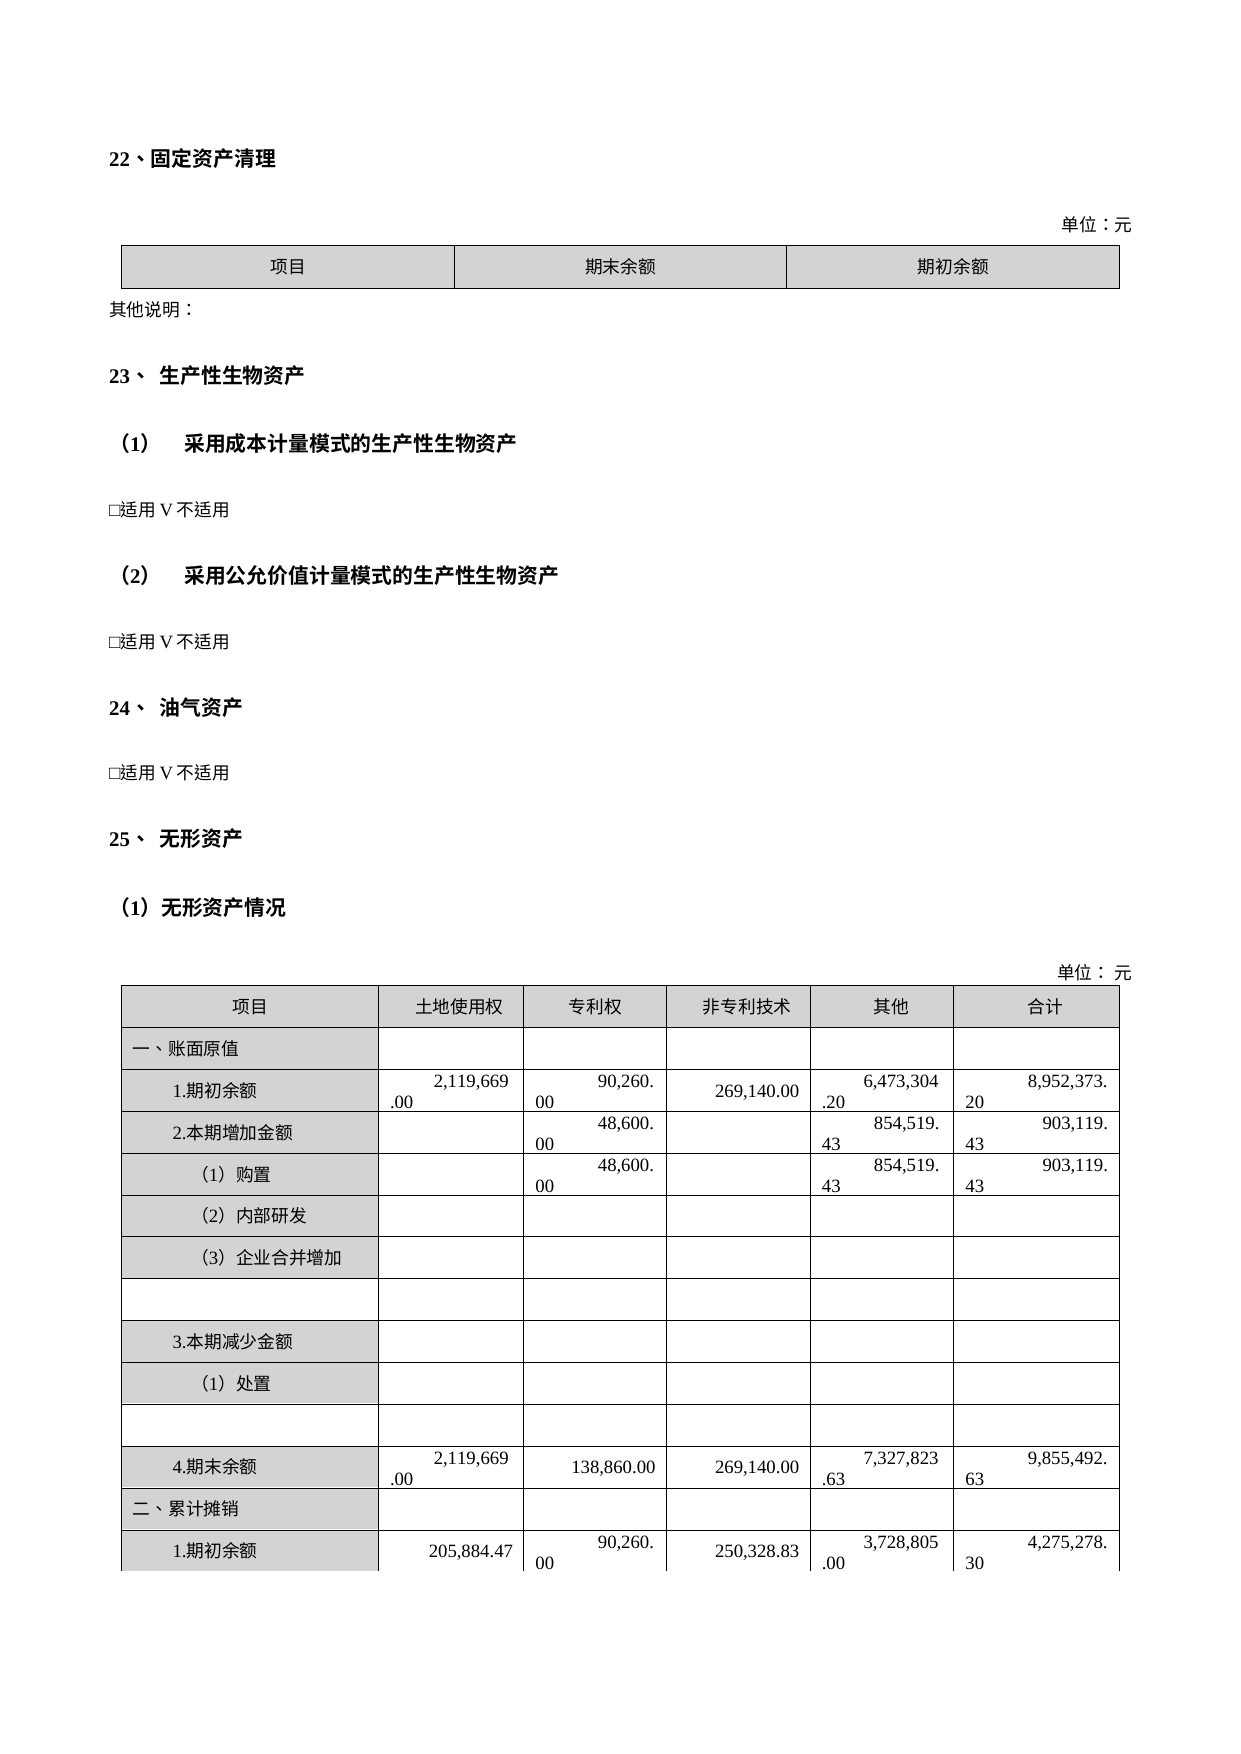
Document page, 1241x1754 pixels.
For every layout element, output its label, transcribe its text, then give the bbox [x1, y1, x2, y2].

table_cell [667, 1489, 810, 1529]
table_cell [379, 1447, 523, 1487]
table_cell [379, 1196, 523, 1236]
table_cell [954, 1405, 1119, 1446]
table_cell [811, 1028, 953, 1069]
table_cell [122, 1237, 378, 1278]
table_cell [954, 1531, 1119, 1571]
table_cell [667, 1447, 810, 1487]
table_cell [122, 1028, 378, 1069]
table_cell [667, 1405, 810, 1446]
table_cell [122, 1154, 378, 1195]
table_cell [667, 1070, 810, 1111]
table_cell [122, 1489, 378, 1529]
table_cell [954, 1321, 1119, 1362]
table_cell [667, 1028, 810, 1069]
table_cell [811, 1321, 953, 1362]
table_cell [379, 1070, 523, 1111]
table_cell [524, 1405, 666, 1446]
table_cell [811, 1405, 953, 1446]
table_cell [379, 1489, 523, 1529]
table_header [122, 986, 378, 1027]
subtitle 22、固定资产清理 [109, 144, 1132, 172]
text 单位：元 [109, 212, 1132, 236]
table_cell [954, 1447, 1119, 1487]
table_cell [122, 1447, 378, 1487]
subtitle 25、 无形资产 [109, 824, 1132, 853]
text 单位： 元 [109, 961, 1132, 985]
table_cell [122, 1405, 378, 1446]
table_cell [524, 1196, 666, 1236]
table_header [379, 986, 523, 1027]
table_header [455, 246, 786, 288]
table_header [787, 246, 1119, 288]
subtitle 23、 生产性生物资产 [109, 361, 1132, 390]
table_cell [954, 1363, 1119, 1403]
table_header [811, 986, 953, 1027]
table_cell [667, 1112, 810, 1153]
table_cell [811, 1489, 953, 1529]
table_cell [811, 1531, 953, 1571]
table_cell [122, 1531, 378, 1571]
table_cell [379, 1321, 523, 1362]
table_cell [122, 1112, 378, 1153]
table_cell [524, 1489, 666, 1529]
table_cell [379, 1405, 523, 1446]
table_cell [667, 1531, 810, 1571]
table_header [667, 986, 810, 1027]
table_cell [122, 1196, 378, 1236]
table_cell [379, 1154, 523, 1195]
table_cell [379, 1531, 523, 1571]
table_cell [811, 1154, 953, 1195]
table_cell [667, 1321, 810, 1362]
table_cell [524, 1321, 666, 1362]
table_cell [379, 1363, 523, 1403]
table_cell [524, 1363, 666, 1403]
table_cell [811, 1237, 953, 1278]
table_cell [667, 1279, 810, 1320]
subtitle 24、 油气资产 [109, 693, 1132, 721]
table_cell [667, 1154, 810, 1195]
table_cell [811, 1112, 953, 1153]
text □适用V不适用 [109, 761, 1132, 785]
subtitle （2） 采用公允价值计量模式的生产性生物资产 [109, 561, 1132, 589]
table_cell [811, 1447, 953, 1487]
subtitle （1） 采用成本计量模式的生产性生物资产 [109, 429, 1132, 458]
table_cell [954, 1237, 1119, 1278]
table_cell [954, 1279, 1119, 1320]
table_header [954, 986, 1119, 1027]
subtitle （1）无形资产情况 [109, 893, 1132, 921]
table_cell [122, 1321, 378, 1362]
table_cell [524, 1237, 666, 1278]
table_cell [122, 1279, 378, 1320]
text □适用V不适用 [109, 497, 1132, 521]
text □适用V不适用 [109, 629, 1132, 653]
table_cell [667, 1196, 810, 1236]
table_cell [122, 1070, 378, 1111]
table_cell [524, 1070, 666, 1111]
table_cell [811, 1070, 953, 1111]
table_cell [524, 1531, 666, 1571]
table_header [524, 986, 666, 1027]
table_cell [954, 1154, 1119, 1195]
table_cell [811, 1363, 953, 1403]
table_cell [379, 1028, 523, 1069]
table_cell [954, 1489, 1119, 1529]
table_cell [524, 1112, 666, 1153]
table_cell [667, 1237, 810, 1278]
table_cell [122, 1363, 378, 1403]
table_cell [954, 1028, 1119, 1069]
text 其他说明： [109, 297, 1132, 322]
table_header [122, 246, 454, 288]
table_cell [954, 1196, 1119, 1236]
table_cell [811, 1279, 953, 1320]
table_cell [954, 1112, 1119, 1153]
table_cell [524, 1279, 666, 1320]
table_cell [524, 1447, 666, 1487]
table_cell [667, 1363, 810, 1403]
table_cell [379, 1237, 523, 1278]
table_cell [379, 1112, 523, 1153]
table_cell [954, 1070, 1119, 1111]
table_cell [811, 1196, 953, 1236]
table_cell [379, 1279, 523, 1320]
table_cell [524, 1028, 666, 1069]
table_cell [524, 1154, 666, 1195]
